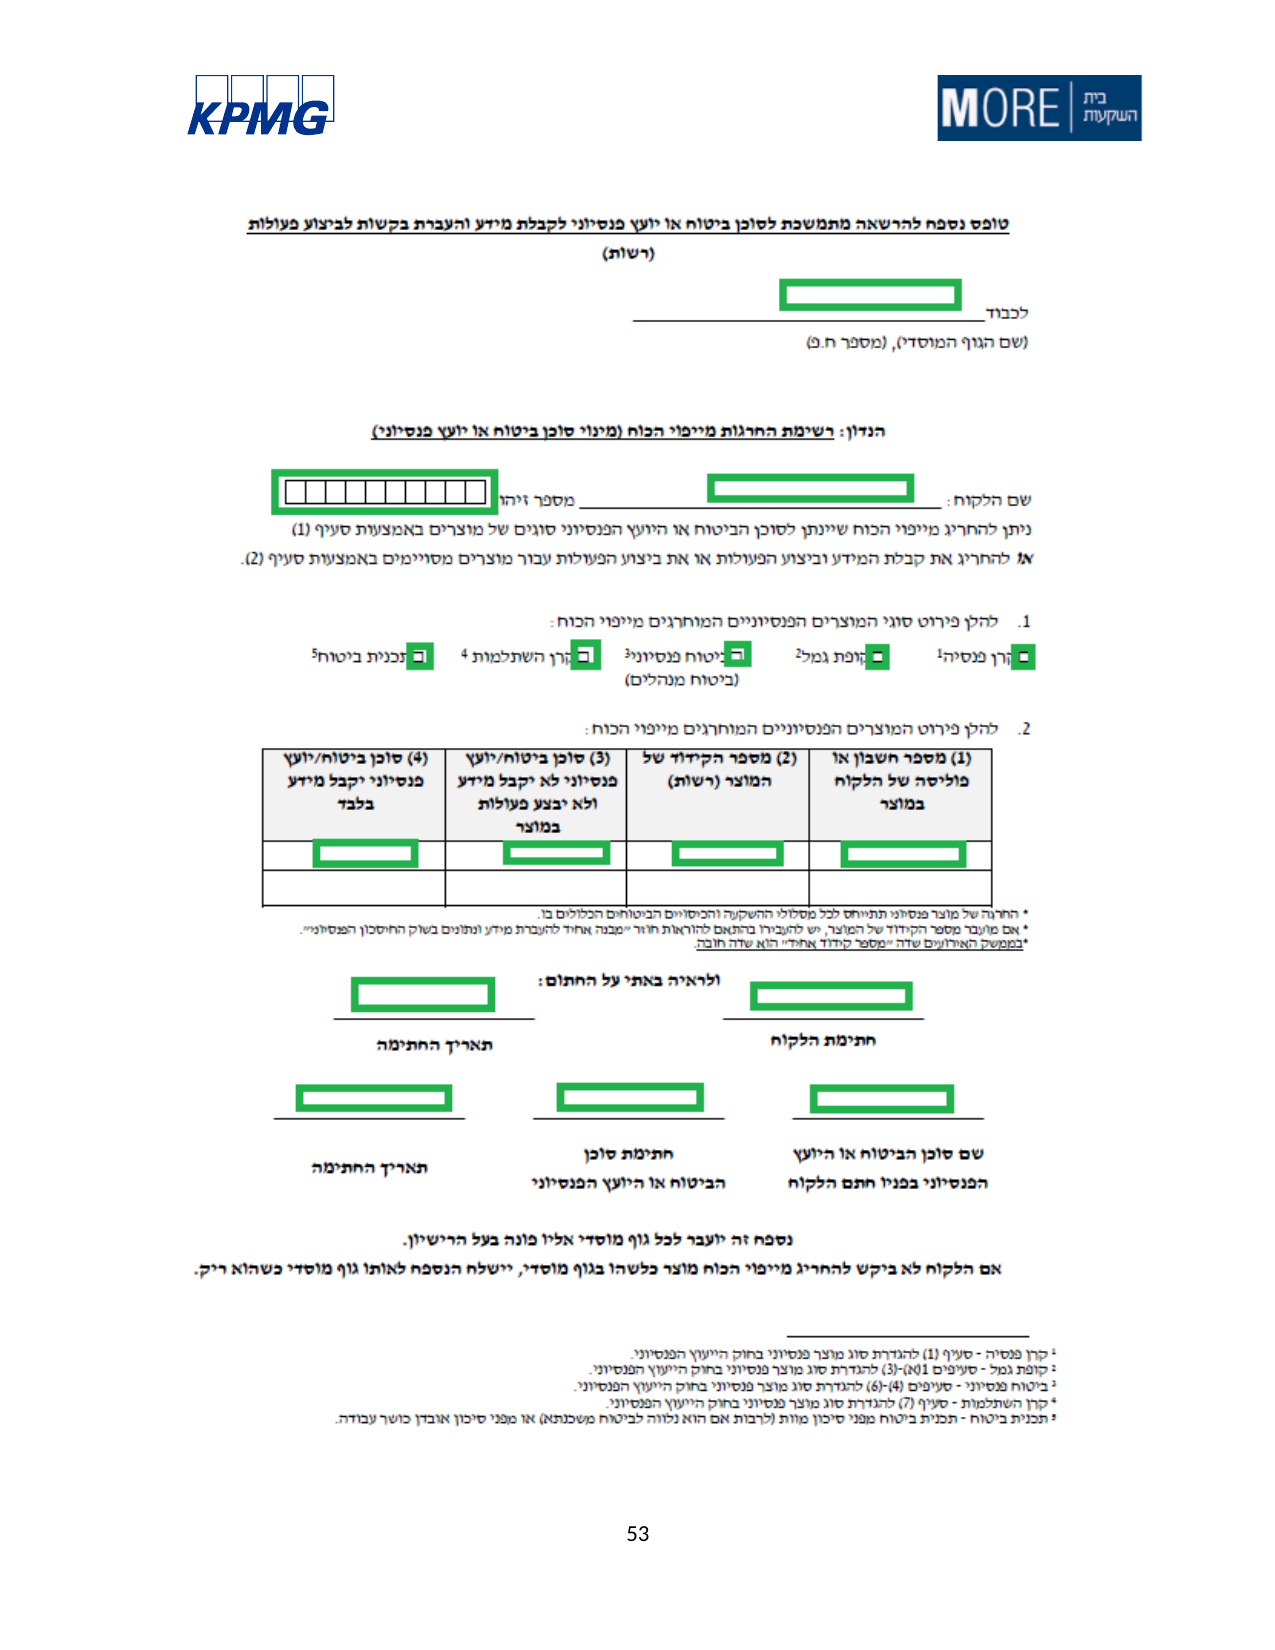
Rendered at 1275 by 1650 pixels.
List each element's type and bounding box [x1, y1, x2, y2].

picture [187, 187, 1088, 1439]
picture [937, 75, 1143, 141]
